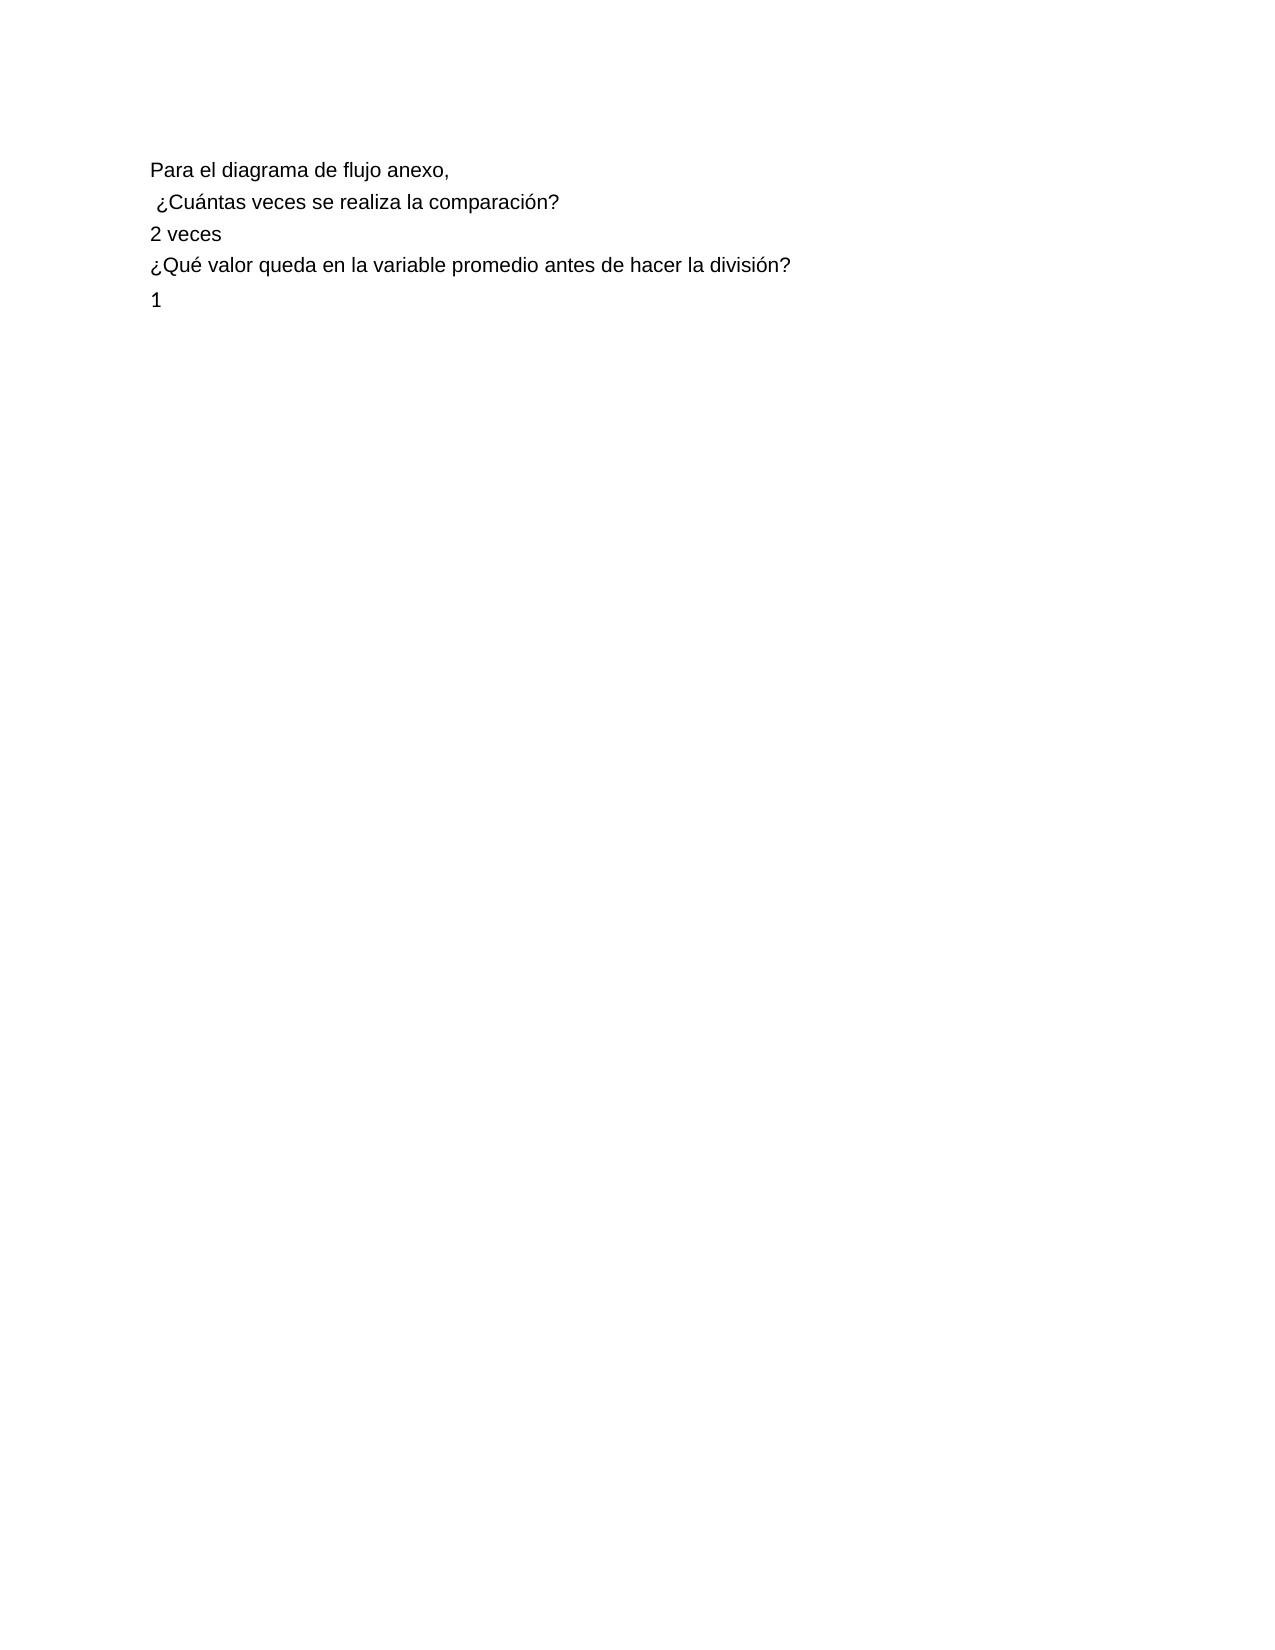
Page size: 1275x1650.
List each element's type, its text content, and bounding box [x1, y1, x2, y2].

text ¿Qué valor queda en la variable promedio antes de hacer la división? [150, 253, 1125, 277]
text ¿Cuántas veces se realiza la comparación? [150, 189, 1125, 213]
text 2 veces [150, 221, 1125, 245]
text 1 [150, 285, 1125, 313]
text Para el diagrama de flujo anexo, [150, 158, 1125, 182]
